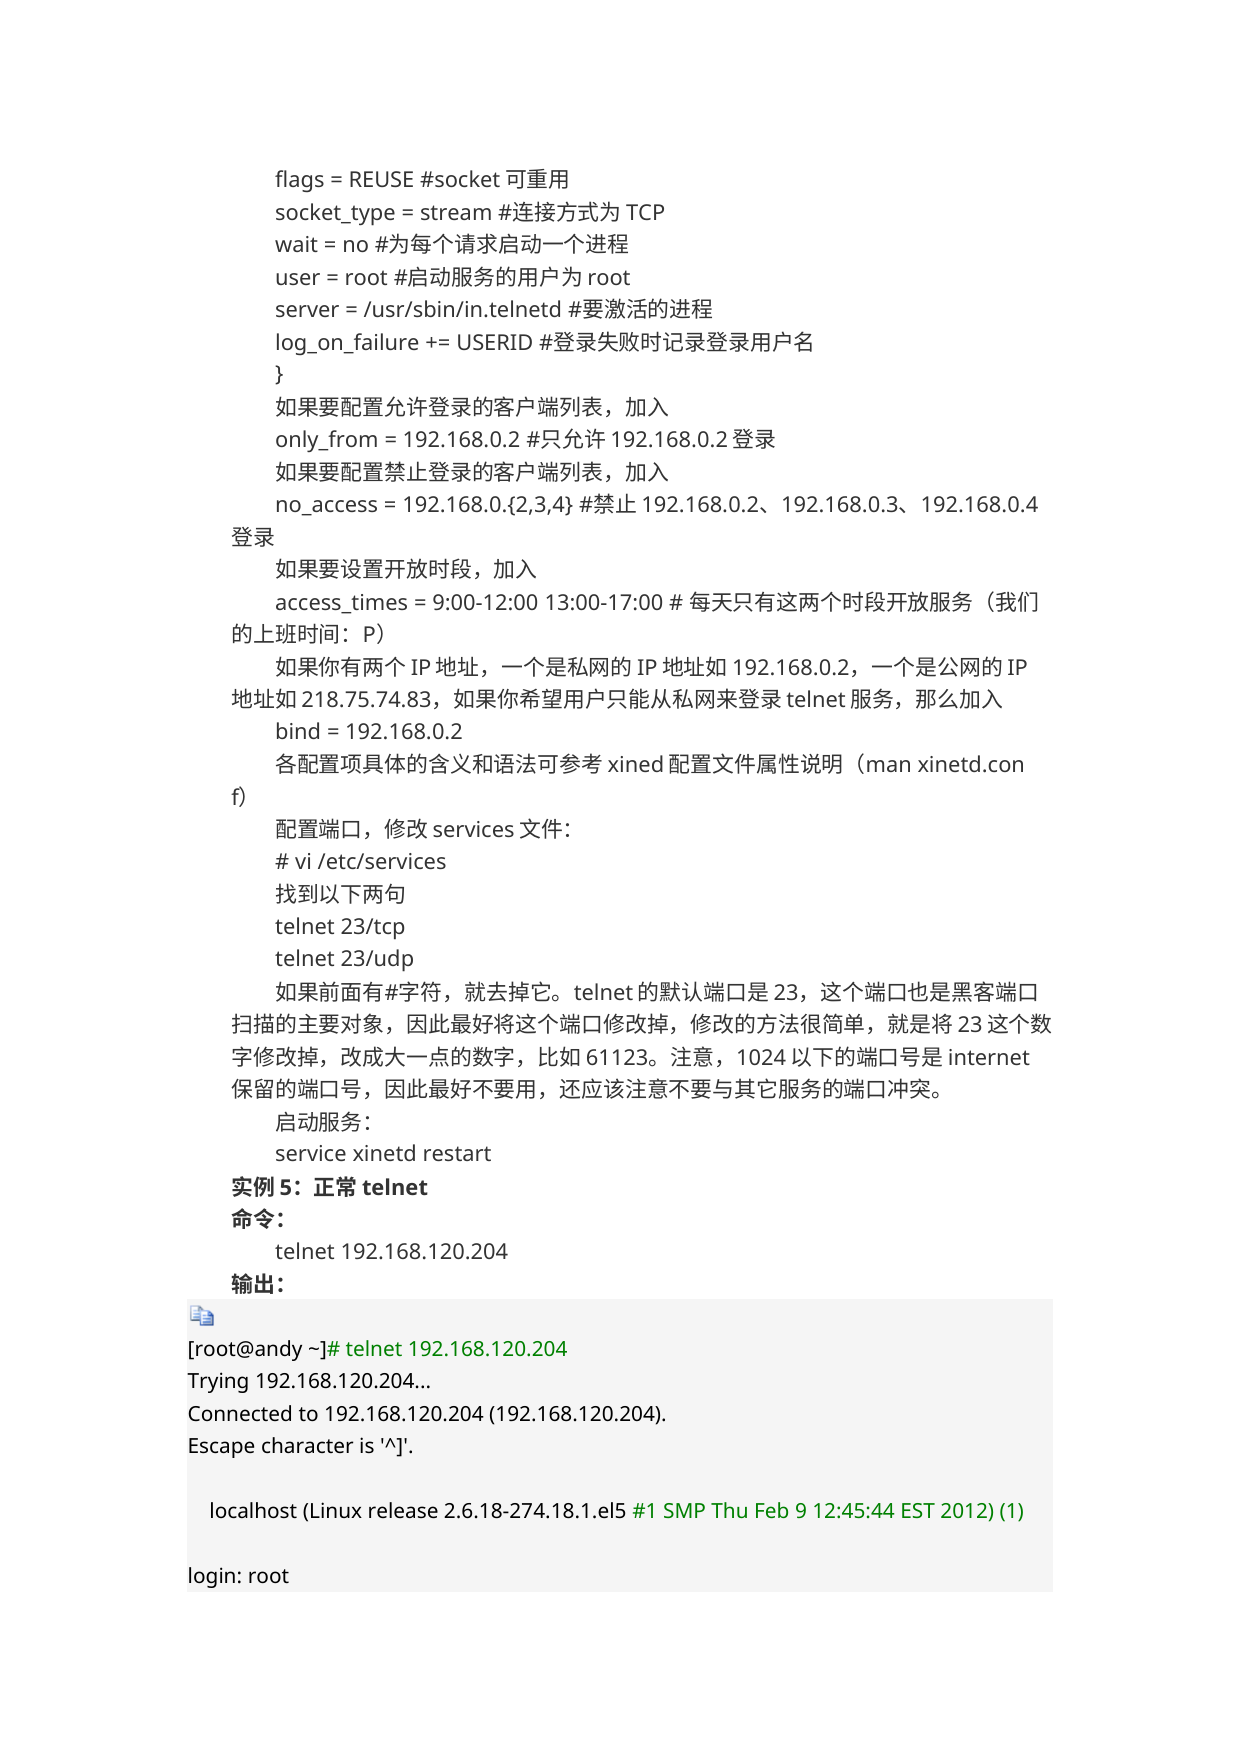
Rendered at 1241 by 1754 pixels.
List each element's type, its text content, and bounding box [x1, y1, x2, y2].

text bind = 192.168.0.2 [231, 714, 1053, 747]
picture [187, 1299, 219, 1331]
text } [231, 357, 1053, 389]
text telnet 23/tcp [231, 909, 1053, 942]
text 如果要设置开放时段，加入 [231, 552, 1053, 584]
text access_times = 9:00-12:00 13:00-17:00 # 每天只有这两个时段开放服务（我们的上班时间：P） [231, 584, 1053, 649]
text no_access = 192.168.0.{2,3,4} #禁止192.168.0.2、192.168.0.3、192.168.0.4登录 [231, 487, 1053, 552]
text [187, 1332, 1053, 1592]
text telnet 192.168.120.204 [231, 1234, 1053, 1267]
text 输出： [231, 1267, 1053, 1299]
text only_from = 192.168.0.2 #只允许192.168.0.2登录 [231, 422, 1053, 454]
text 配置端口，修改services文件： [231, 812, 1053, 844]
text telnet 23/udp [231, 942, 1053, 974]
text server = /usr/sbin/in.telnetd #要激活的进程 [231, 292, 1053, 324]
text 各配置项具体的含义和语法可参考xined配置文件属性说明（man xinetd.conf） [231, 747, 1053, 812]
text service xinetd restart [231, 1137, 1053, 1169]
text flags = REUSE #socket可重用 [231, 162, 1053, 194]
text 如果你有两个IP地址，一个是私网的IP地址如192.168.0.2，一个是公网的IP地址如218.75.74.83，如果你希望用户只能从私网来登录telnet服务，那么加入 [231, 649, 1053, 714]
text 实例5：正常telnet [231, 1169, 1053, 1202]
text wait = no #为每个请求启动一个进程 [231, 227, 1053, 259]
text log_on_failure += USERID #登录失败时记录登录用户名 [231, 324, 1053, 357]
text user = root #启动服务的用户为root [231, 259, 1053, 292]
text # vi /etc/services [231, 844, 1053, 877]
text 命令： [231, 1202, 1053, 1234]
text 如果要配置允许登录的客户端列表，加入 [231, 389, 1053, 422]
text 如果前面有#字符，就去掉它。telnet的默认端口是23，这个端口也是黑客端口扫描的主要对象，因此最好将这个端口修改掉，修改的方法很简单，就是将23这个数字修改掉，改成大一点的数字，比如61123。注意，1024以下的端口号是internet保留的端口号，因此最好不要用，还应该注意不要与其它服务的端口冲突。 [231, 974, 1053, 1104]
text 找到以下两句 [231, 877, 1053, 909]
text socket_type = stream #连接方式为TCP [231, 194, 1053, 227]
text 启动服务： [231, 1104, 1053, 1137]
text 如果要配置禁止登录的客户端列表，加入 [231, 454, 1053, 487]
